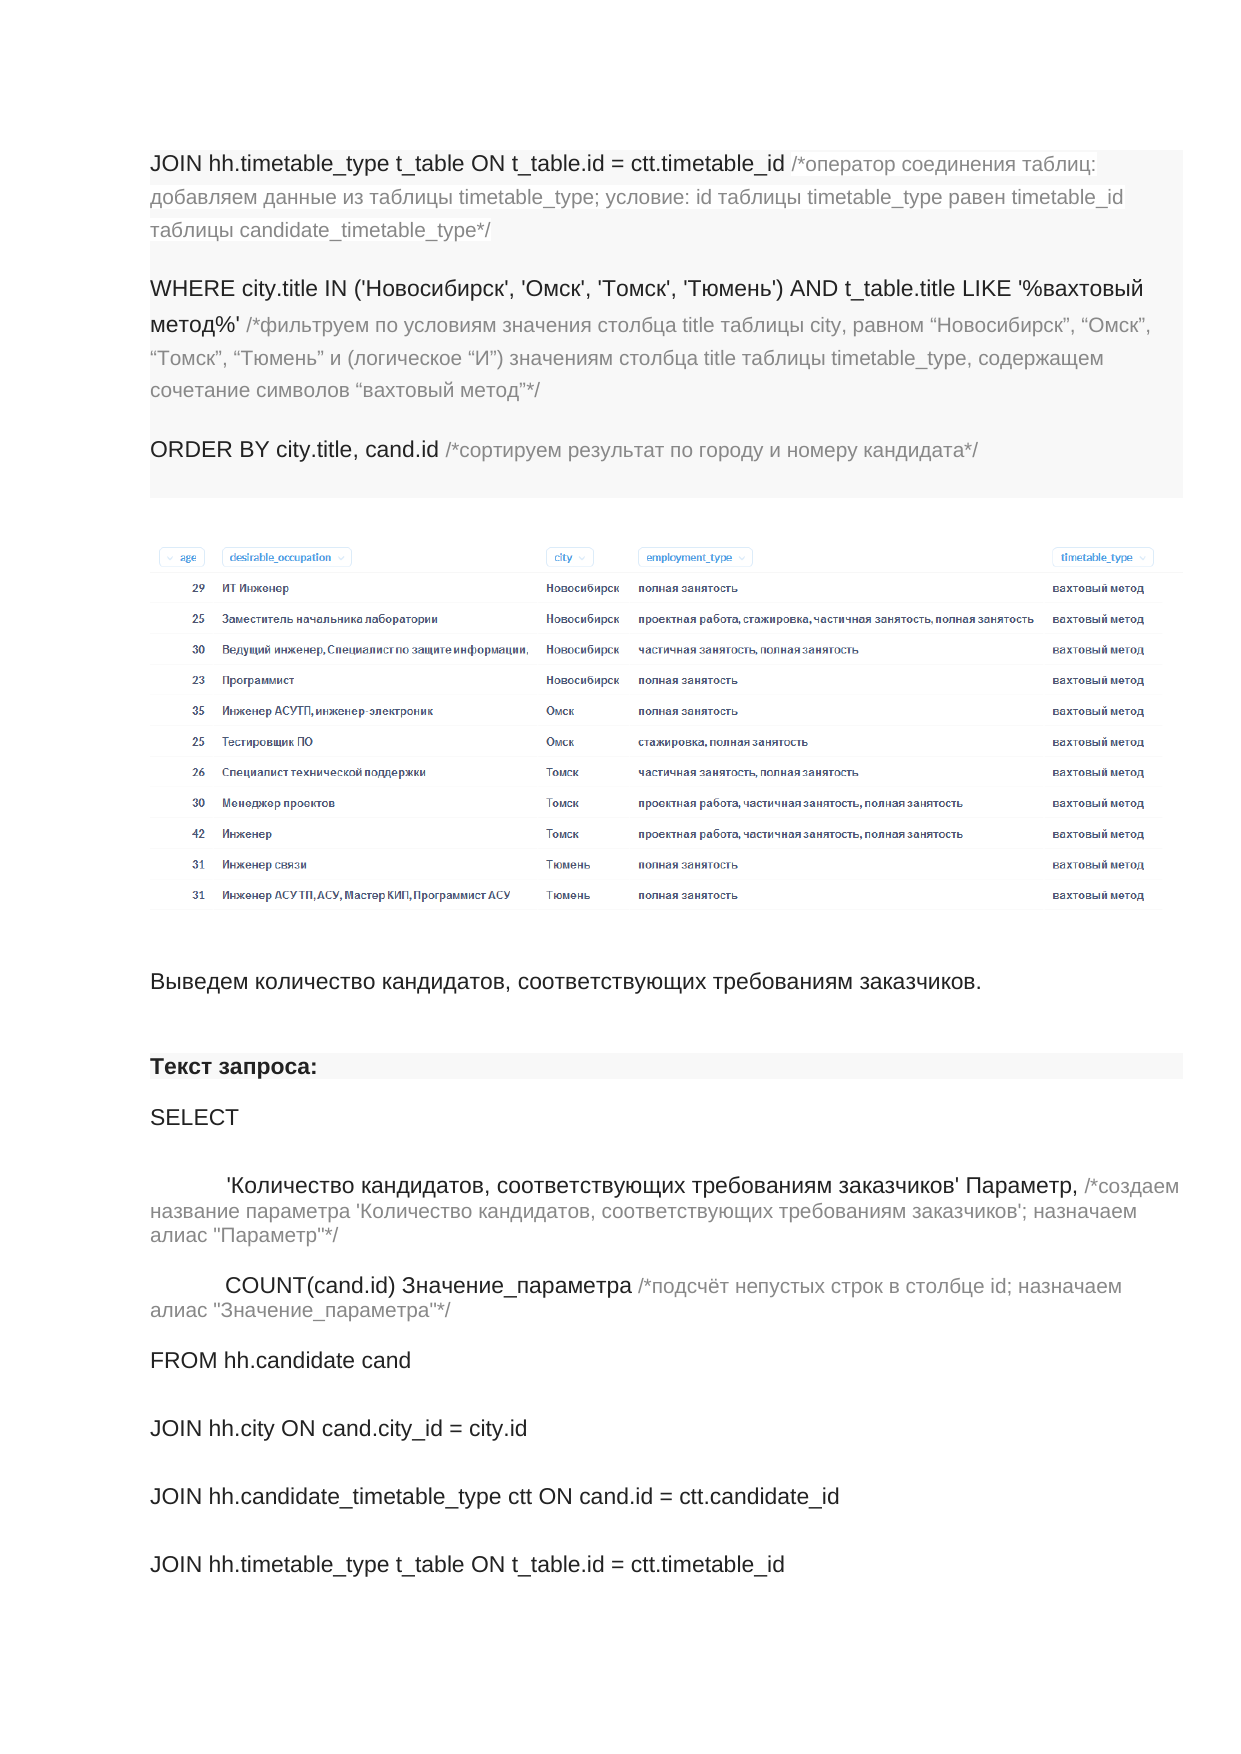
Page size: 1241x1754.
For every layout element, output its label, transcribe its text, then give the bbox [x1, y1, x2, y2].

text FROM hh.candidate cand [150, 1347, 1183, 1373]
text JOIN hh.city ON cand.city_id = city.id [150, 1415, 1183, 1441]
text 'Количество кандидатов, соответствующих требованиям заказчиков' Параметр, /*создаем название параметра 'Количество кандидатов, соответствующих требованиям заказчиков'; назначаем алиас "Параметр"*/ [150, 1172, 1183, 1247]
text JOIN hh.candidate_timetable_type ctt ON cand.id = ctt.candidate_id [150, 1483, 1183, 1509]
text COUNT(cand.id) Значение_параметра /*подсчёт непустых строк в столбце id; назначаем алиас "Значение_параметра"*/ [150, 1272, 1183, 1322]
text SELECT [150, 1104, 1183, 1131]
text ORDER BY city.title, cand.id /*сортируем результат по городу и номеру кандидата*/ [150, 436, 1183, 462]
text WHERE city.title IN ('Новосибирск', 'Омск', 'Томск', 'Тюмень') AND t_table.title LIKE '%вахтовый метод%' /*фильтруем по условиям значения столбца title таблицы city, равном “Новосибирск”, “Омск”, “Томск”, “Тюмень” и (логическое “И”) значениям столбца title таблицы timetable_type, содержащем сочетание символов “вахтовый метод”*/ [150, 275, 1183, 402]
picture [150, 532, 1183, 926]
text JOIN hh.timetable_type t_table ON t_table.id = ctt.timetable_id [150, 1551, 1183, 1577]
text Текст запроса: [150, 1053, 1183, 1079]
text JOIN hh.timetable_type t_table ON t_table.id = ctt.timetable_id /*оператор соединения таблиц: добавляем данные из таблицы timetable_type; условие: id таблицы timetable_type равен timetable_id таблицы candidate_timetable_type*/ [150, 150, 1183, 241]
text Выведем количество кандидатов, соответствующих требованиям заказчиков. [150, 968, 1183, 994]
